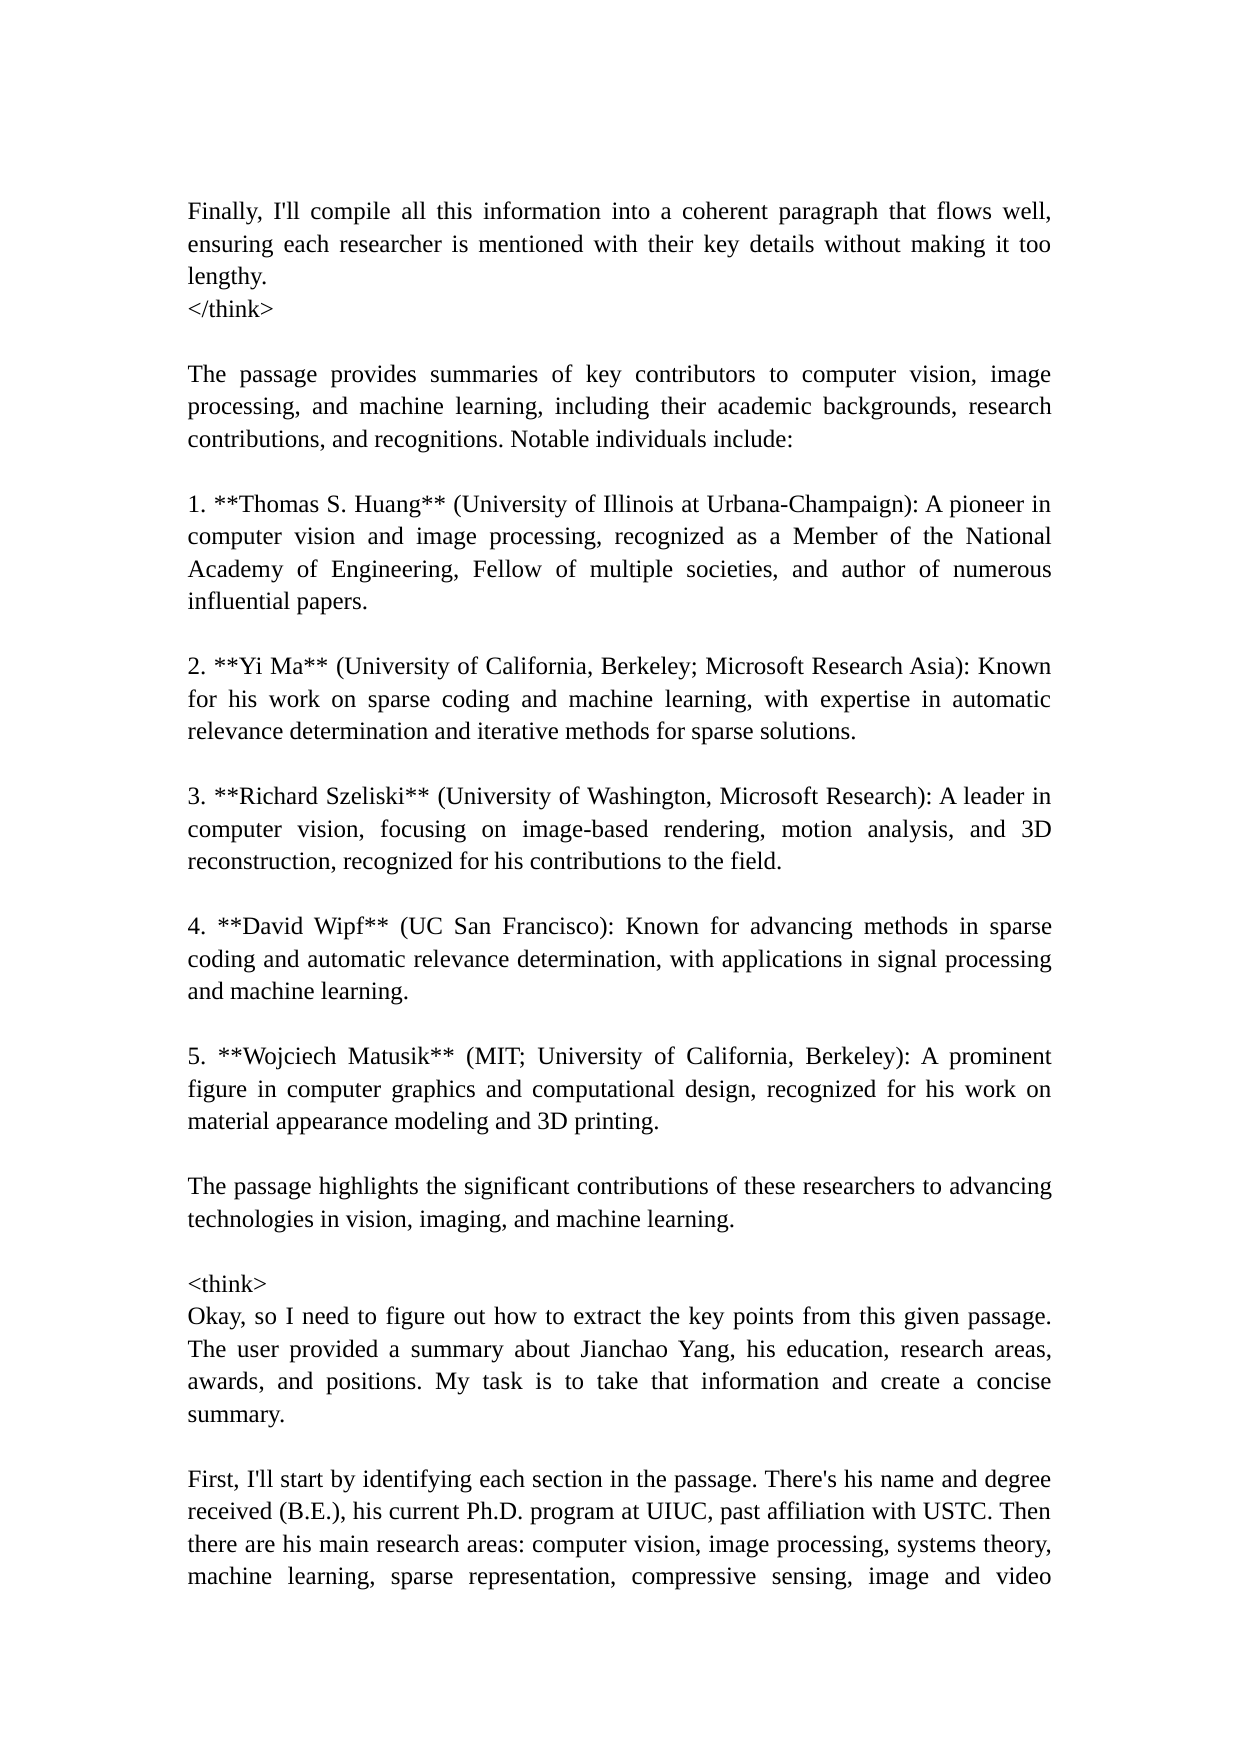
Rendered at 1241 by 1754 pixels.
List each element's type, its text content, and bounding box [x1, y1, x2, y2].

text 3. **Richard Szeliski** (University of Washington, Microsoft Research): A leader in computer vision, focusing on image-based rendering, motion analysis, and 3D reconstruction, recognized for his contributions to the field. [187, 779, 1053, 877]
text The passage provides summaries of key contributors to computer vision, image processing, and machine learning, including their academic backgrounds, research contributions, and recognitions. Notable individuals include: [187, 357, 1053, 454]
text 2. **Yi Ma** (University of California, Berkeley; Microsoft Research Asia): Known for his work on sparse coding and machine learning, with expertise in automatic relevance determination and iterative methods for sparse solutions. [187, 649, 1053, 747]
text The passage highlights the significant contributions of these researchers to advancing technologies in vision, imaging, and machine learning. [187, 1169, 1053, 1234]
text <think> [187, 1267, 1053, 1299]
text 1. **Thomas S. Huang** (University of Illinois at Urbana-Champaign): A pioneer in computer vision and image processing, recognized as a Member of the National Academy of Engineering, Fellow of multiple societies, and author of numerous influential papers. [187, 487, 1053, 617]
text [187, 1462, 1053, 1592]
text </think> [187, 292, 1053, 324]
text 5. **Wojciech Matusik** (MIT; University of California, Berkeley): A prominent figure in computer graphics and computational design, recognized for his work on material appearance modeling and 3D printing. [187, 1039, 1053, 1137]
text Finally, I'll compile all this information into a coherent paragraph that flows well, ensuring each researcher is mentioned with their key details without making it too lengthy. [187, 194, 1053, 292]
text 4. **David Wipf** (UC San Francisco): Known for advancing methods in sparse coding and automatic relevance determination, with applications in signal processing and machine learning. [187, 909, 1053, 1007]
text Okay, so I need to figure out how to extract the key points from this given passage. The user provided a summary about Jianchao Yang, his education, research areas, awards, and positions. My task is to take that information and create a concise summary. [187, 1299, 1053, 1429]
